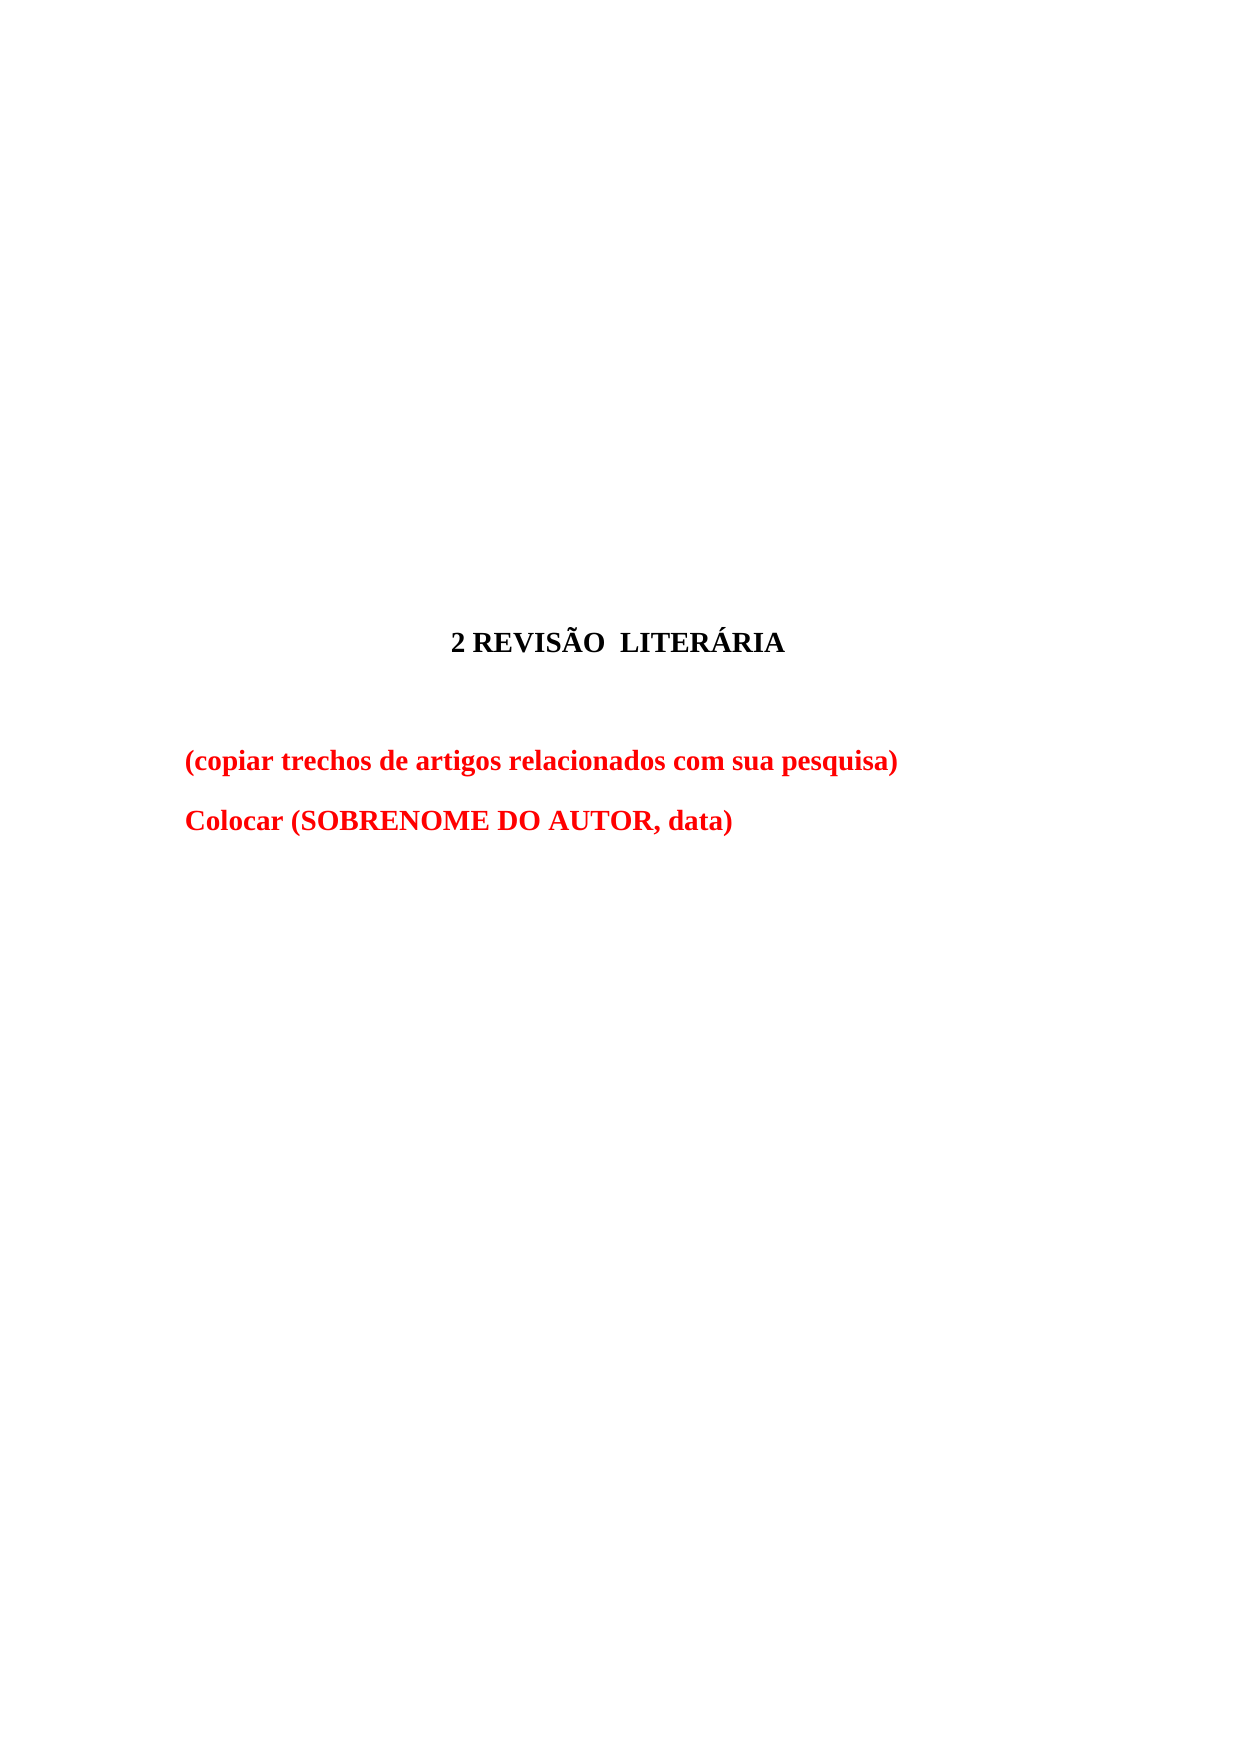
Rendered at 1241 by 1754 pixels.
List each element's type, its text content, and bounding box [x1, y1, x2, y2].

text Colocar (SOBRENOME DO AUTOR, data) [177, 803, 1063, 836]
text (copiar trechos de artigos relacionados com sua pesquisa) [177, 743, 1063, 777]
text 2 REVISÃO LITERÁRIA [451, 625, 1063, 658]
